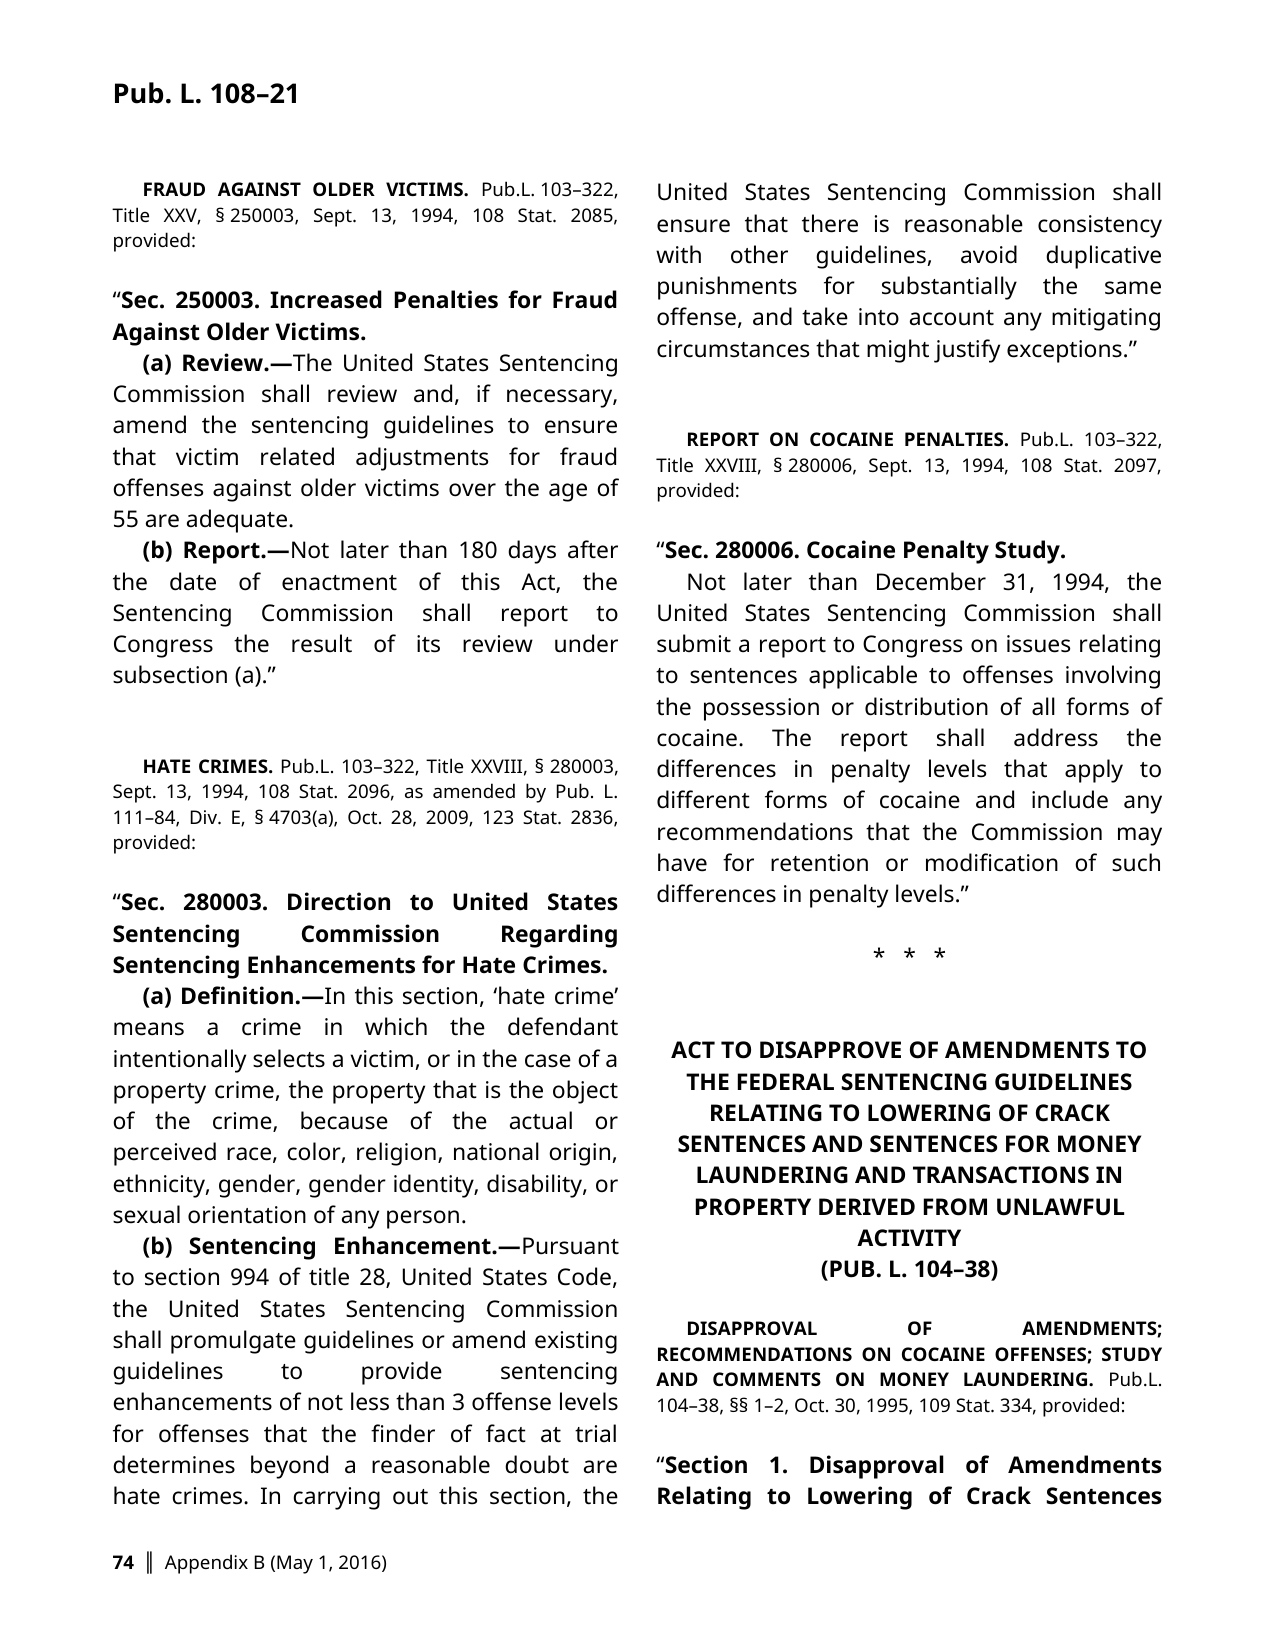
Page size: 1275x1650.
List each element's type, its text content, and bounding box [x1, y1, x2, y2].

text (a) Definition.—In this section, ‘hate crime’ means a crime in which the defendant intentionally selects a victim, or in the case of a property crime, the property that is the object of the crime, because of the actual or perceived race, color, religion, national origin, ethnicity, gender, gender identity, disability, or sexual orientation of any person. [112, 980, 619, 1230]
text DISAPPROVAL OF AMENDMENTS; RECOMMENDATIONS ON COCAINE OFFENSES; STUDY AND COMMENTS ON MONEY LAUNDERING. Pub.L. 104–38, §§ 1–2, Oct. 30, 1995, 109 Stat. 334, provided: [656, 1315, 1162, 1417]
text (b) Sentencing Enhancement.—Pursuant to section 994 of title 28, United States Code, the United States Sentencing Commission shall promulgate guidelines or amend existing guidelines to provide sentencing enhancements of not less than 3 offense levels for offenses that the finder of fact at trial determines beyond a reasonable doubt are hate crimes. In carrying out this section, the United States Sentencing Commission shall ensure that there is reasonable consistency with other guidelines, avoid duplicative punishments for substantially the same offense, and take into account any mitigating circumstances that might justify exceptions.” [656, 176, 1162, 364]
text SENTENCES AND SENTENCES FOR MONEY LAUNDERING AND TRANSACTIONS IN PROPERTY DERIVED FROM UNLAWFUL ACTIVITY [656, 1128, 1162, 1253]
text * * * [656, 940, 1162, 972]
text “Sec. 250003. Increased Penalties for Fraud Against Older Victims. [112, 284, 619, 347]
text (b) Report.—Not later than 180 days after the date of enactment of this Act, the Sentencing Commission shall report to Congress the result of its review under subsection (a).” [112, 534, 619, 690]
text REPORT ON COCAINE PENALTIES. Pub.L. 103–322, Title XXVIII, § 280006, Sept. 13, 1994, 108 Stat. 2097, provided: [656, 426, 1162, 503]
text “Sec. 280006. Cocaine Penalty Study. [656, 534, 1162, 565]
text (PUB. L. 104–38) [656, 1253, 1162, 1284]
text HATE CRIMES. Pub.L. 103–322, Title XXVIII, § 280003, Sept. 13, 1994, 108 Stat. 2096, as amended by Pub. L. 111–84, Div. E, § 4703(a), Oct. 28, 2009, 123 Stat. 2836, provided: [112, 753, 619, 855]
text (b) Sentencing Enhancement.—Pursuant to section 994 of title 28, United States Code, the United States Sentencing Commission shall promulgate guidelines or amend existing guidelines to provide sentencing enhancements of not less than 3 offense levels for offenses that the finder of fact at trial determines beyond a reasonable doubt are hate crimes. In carrying out this section, the United States Sentencing Commission shall ensure that there is reasonable consistency with other guidelines, avoid duplicative punishments for substantially the same offense, and take into account any mitigating circumstances that might justify exceptions.” [112, 1230, 619, 1511]
text (a) Review.—The United States Sentencing Commission shall review and, if necessary, amend the sentencing guidelines to ensure that victim related adjustments for fraud offenses against older victims over the age of 55 are adequate. [112, 347, 619, 534]
text ACT TO DISAPPROVE OF AMENDMENTS TO THE FEDERAL SENTENCING GUIDELINES RELATING TO LOWERING OF CRACK [656, 1034, 1162, 1128]
text Not later than December 31, 1994, the United States Sentencing Commission shall submit a report to Congress on issues relating to sentences applicable to offenses involving the possession or distribution of all forms of cocaine. The report shall address the differences in penalty levels that apply to different forms of cocaine and include any recommendations that the Commission may have for retention or modification of such differences in penalty levels.” [656, 565, 1162, 909]
text “Sec. 280003. Direction to United States Sentencing Commission Regarding Sentencing Enhancements for Hate Crimes. [112, 886, 619, 980]
text FRAUD AGAINST OLDER VICTIMS. Pub.L. 103–322, Title XXV, § 250003, Sept. 13, 1994, 108 Stat. 2085, provided: [112, 176, 619, 253]
